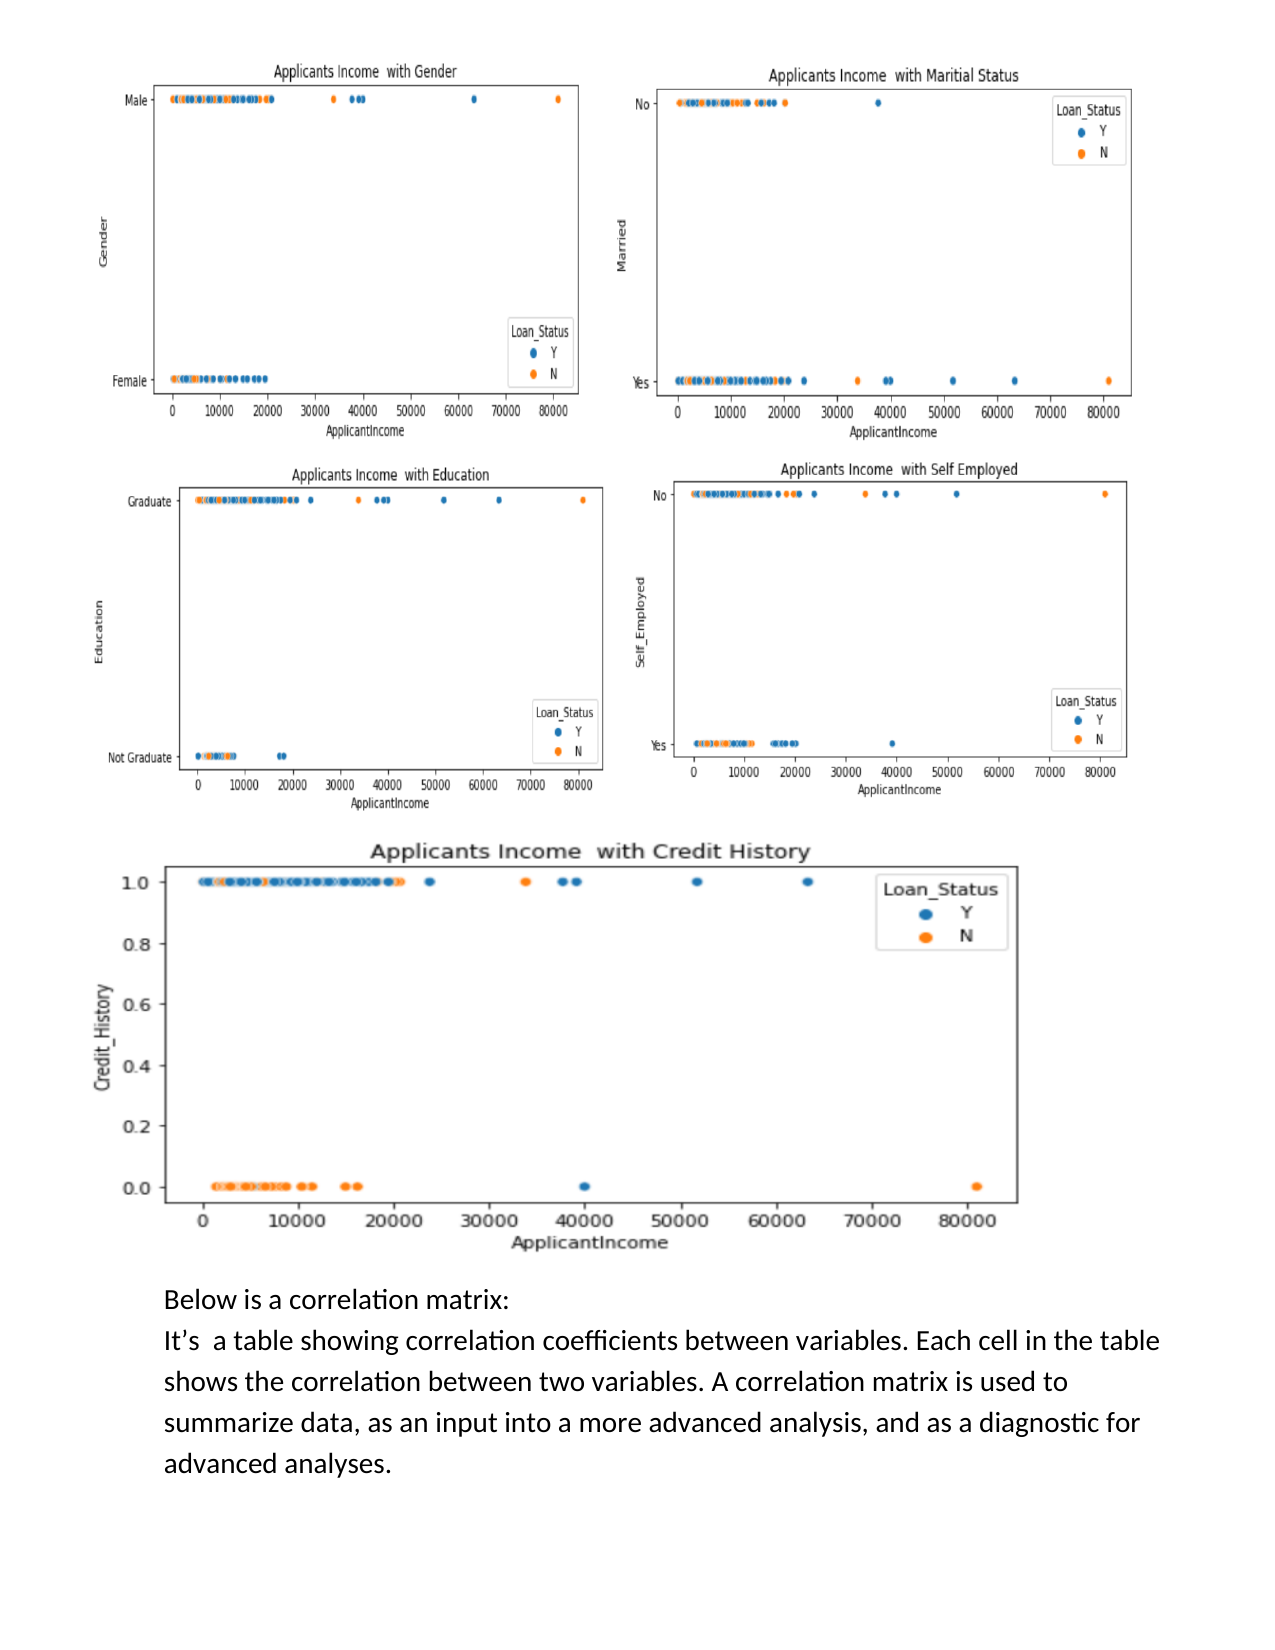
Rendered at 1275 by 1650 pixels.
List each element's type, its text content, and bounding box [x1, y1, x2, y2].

picture [88, 448, 1146, 815]
list It’s a table showing correlation coefficients between variables. Each cell in the table shows the correlation between two variables. A correlation matrix is used to summarize data, as an input into a more advanced analysis, and as a diagnostic for advanced analyses. [164, 1322, 1196, 1481]
list Below is a correlation matrix: [164, 1281, 1196, 1317]
picture [88, 839, 1032, 1257]
picture [88, 59, 1158, 445]
